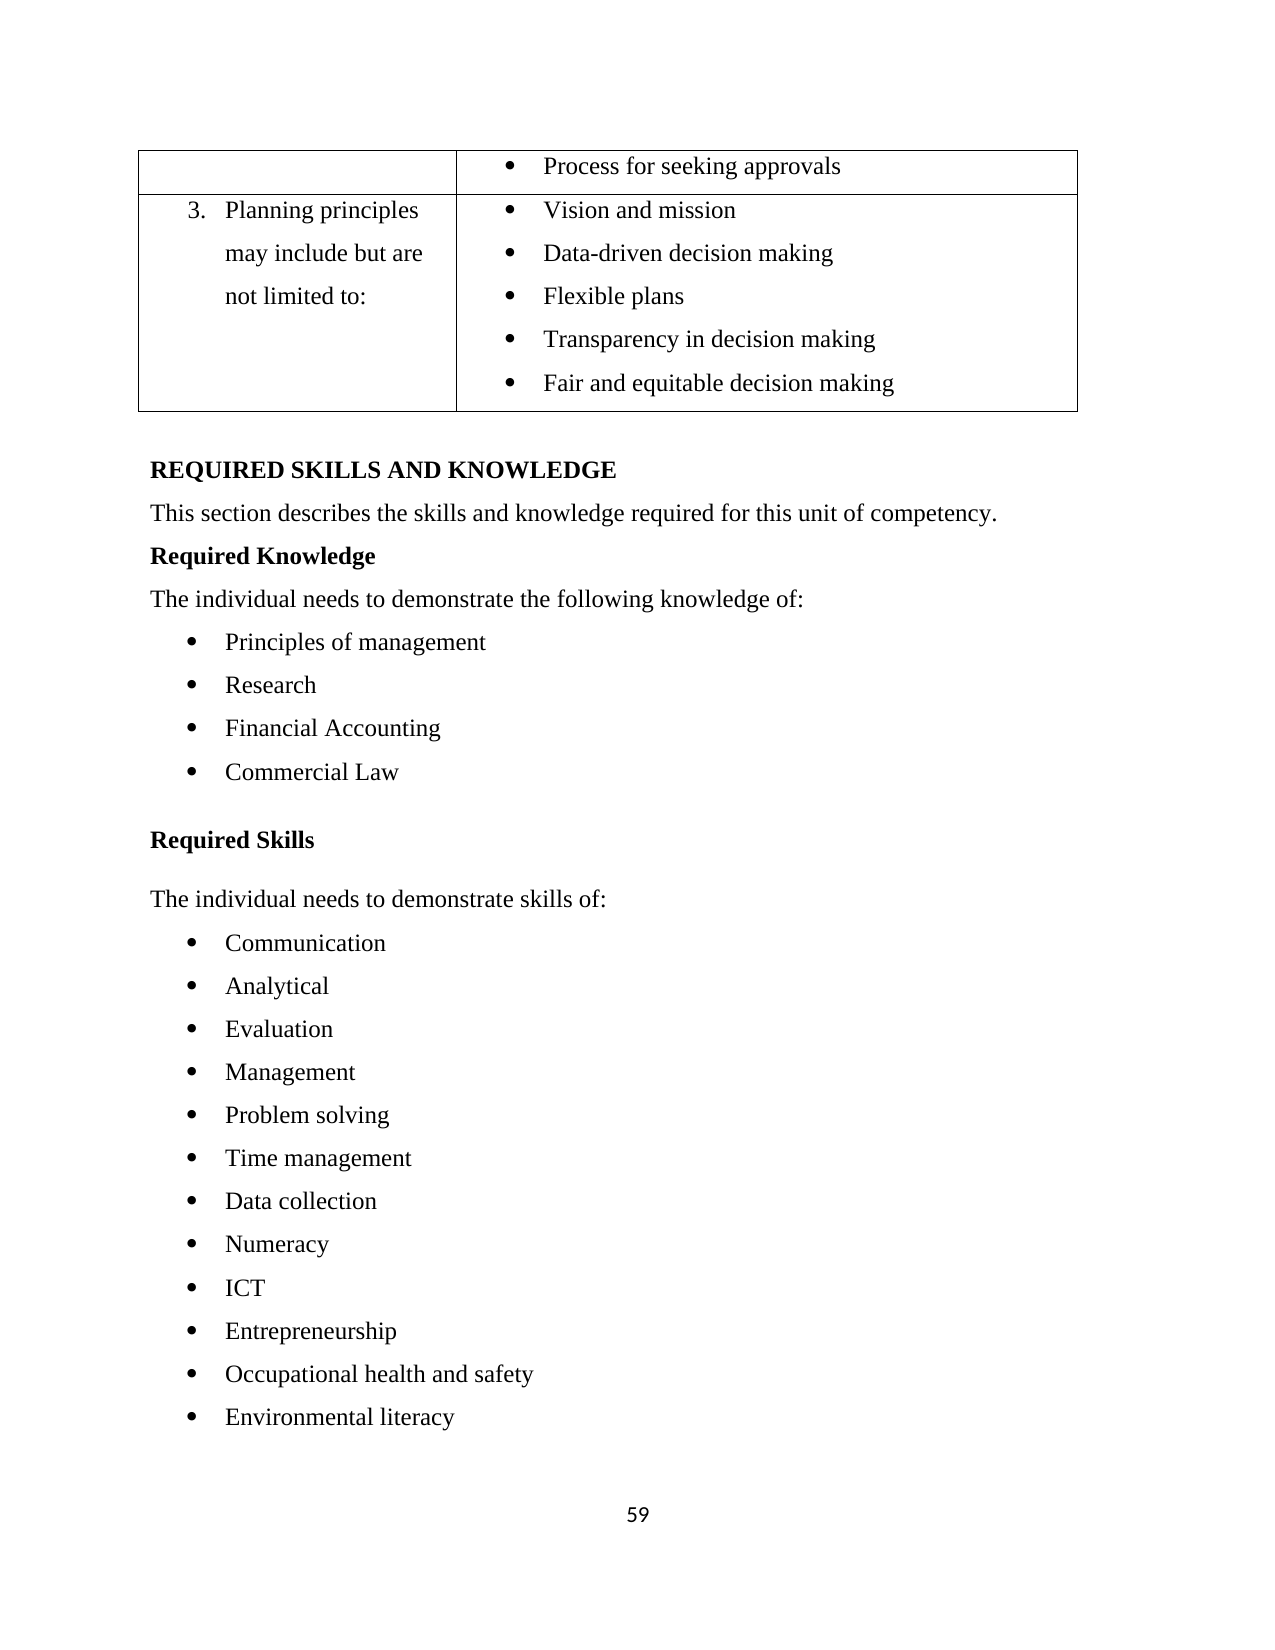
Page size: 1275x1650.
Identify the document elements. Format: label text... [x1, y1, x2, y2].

list Entrepreneurship [187, 1316, 1125, 1344]
list Principles of management [187, 627, 1125, 656]
table_cell Vision and mission Data-driven decision making Flexible plans Transparency in decision making Fair and equitable decision making [457, 195, 1077, 411]
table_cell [139, 151, 456, 194]
list ICT [187, 1273, 1125, 1301]
text Required Skills [150, 825, 1125, 853]
list Numeracy [187, 1229, 1125, 1258]
text This section describes the skills and knowledge required for this unit of competency. [150, 498, 1125, 527]
table_cell Planning principles may include but are not limited to: [139, 195, 456, 411]
text The individual needs to demonstrate the following knowledge of: [150, 584, 1125, 613]
text The individual needs to demonstrate skills of: [150, 884, 1125, 913]
list Financial Accounting [187, 713, 1125, 742]
list Time management [187, 1143, 1125, 1172]
list Analytical [187, 971, 1125, 999]
list Evaluation [187, 1014, 1125, 1043]
list Communication [187, 928, 1125, 956]
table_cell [457, 151, 1077, 194]
text REQUIRED SKILLS AND KNOWLEDGE [150, 455, 1125, 483]
list Data collection [187, 1186, 1125, 1215]
list Problem solving [187, 1100, 1125, 1129]
list Environmental literacy [187, 1402, 1125, 1431]
list Management [187, 1057, 1125, 1086]
list Commercial Law [187, 757, 1125, 785]
list Occupational health and safety [187, 1359, 1125, 1388]
text Required Knowledge [150, 541, 1125, 570]
list Research [187, 670, 1125, 699]
